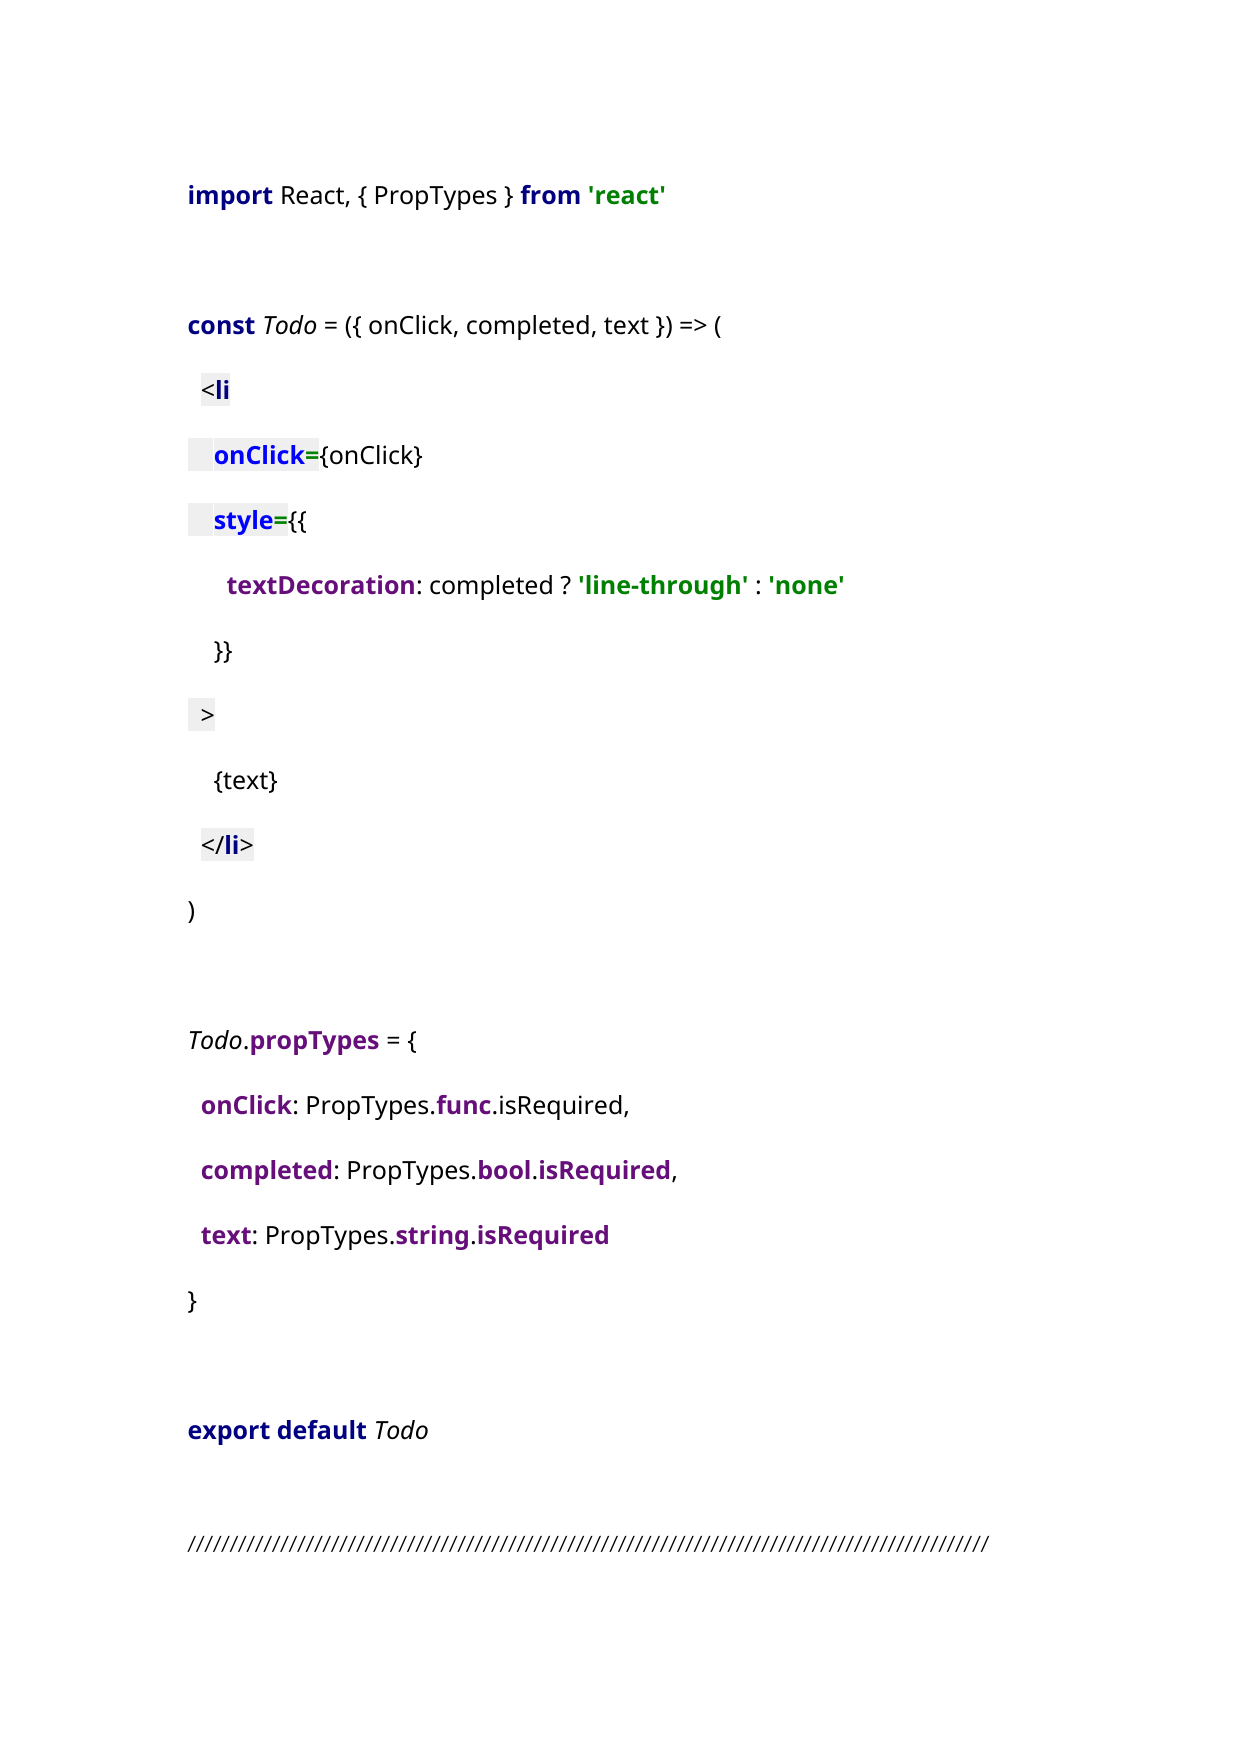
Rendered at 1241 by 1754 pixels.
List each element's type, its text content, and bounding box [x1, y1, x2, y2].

text import React, { PropTypes } from 'react' const Todo = ({ onClick, completed, text }) => ( <li onClick={onClick} style={{ textDecoration: completed ? 'line-through' : 'none' }} > {text} </li> ) Todo.propTypes = { onClick: PropTypes.func.isRequired, completed: PropTypes.bool.isRequired, text: PropTypes.string.isRequired } export default Todo [187, 162, 1053, 1462]
text /////////////////////////////////////////////////////////////////////////////////////////////// [187, 1527, 1053, 1559]
